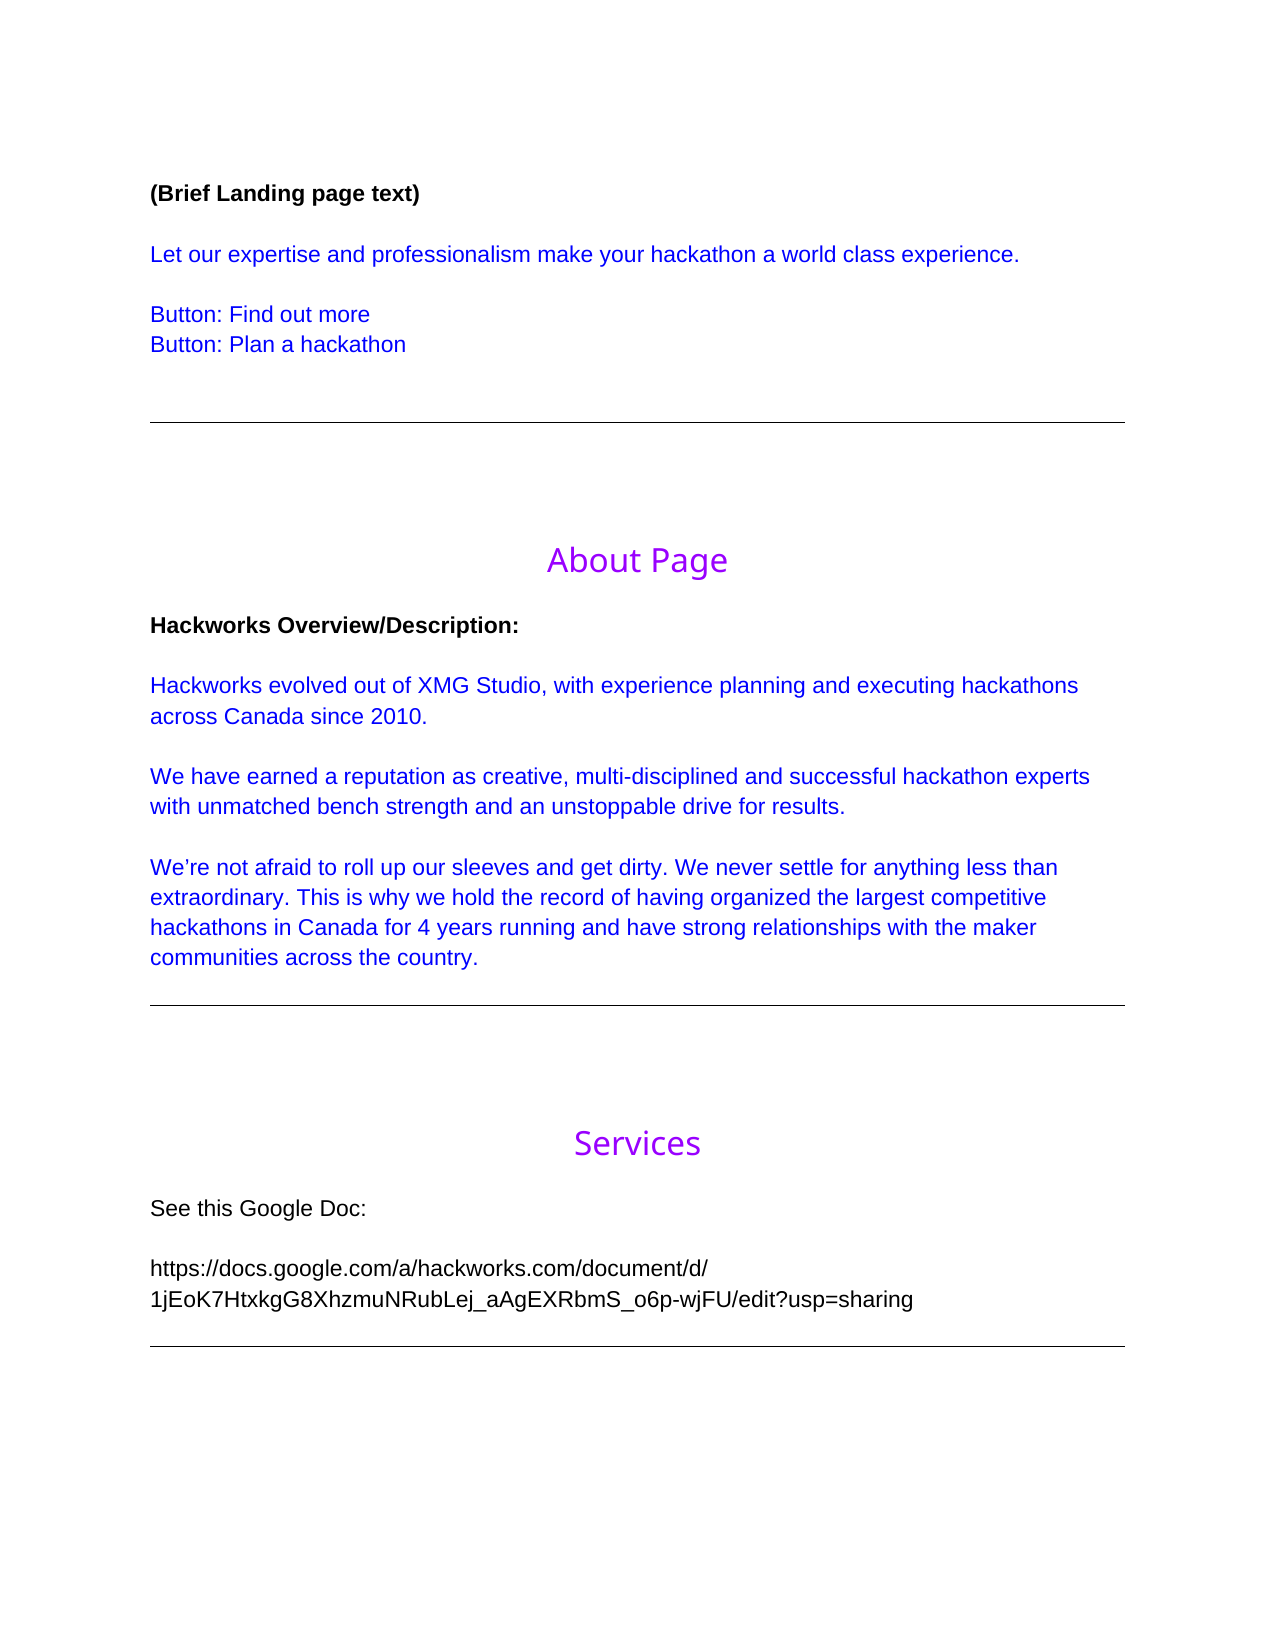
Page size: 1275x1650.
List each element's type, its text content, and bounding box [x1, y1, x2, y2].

text hackathons in Canada for 4 years running and have strong relationships with the maker [150, 914, 1125, 941]
subtitle About Page [150, 536, 1125, 582]
text (Brief Landing page text) [150, 180, 1125, 207]
text across Canada since 2010. [150, 703, 1125, 729]
text extraordinary. This is why we hold the record of having organized the largest competitive [150, 884, 1125, 910]
text Hackworks Overview/Description: [150, 612, 1125, 638]
text Hackworks evolved out of XMG Studio, with experience planning and executing hackathons [150, 672, 1125, 699]
text See this Google Doc: [150, 1195, 1125, 1221]
text We have earned a reputation as creative, multi-disciplined and successful hackathon experts with unmatched bench strength and an unstoppable drive for results. [150, 763, 1125, 820]
text Button: Plan a hackathon [150, 331, 1125, 358]
text Let our expertise and professionalism make your hackathon a world class experience. [150, 241, 1125, 267]
text Button: Find out more [150, 301, 1125, 327]
text communities across the country. [150, 944, 1125, 971]
text We’re not afraid to roll up our sleeves and get dirty. We never settle for anything less than [150, 854, 1125, 880]
subtitle Services [150, 1119, 1125, 1165]
text https://docs.google.com/a/hackworks.com/document/d/1jEoK7HtxkgG8XhzmuNRubLej_aAgEXRbmS_o6p-wjFU/edit?usp=sharing [150, 1255, 1125, 1312]
